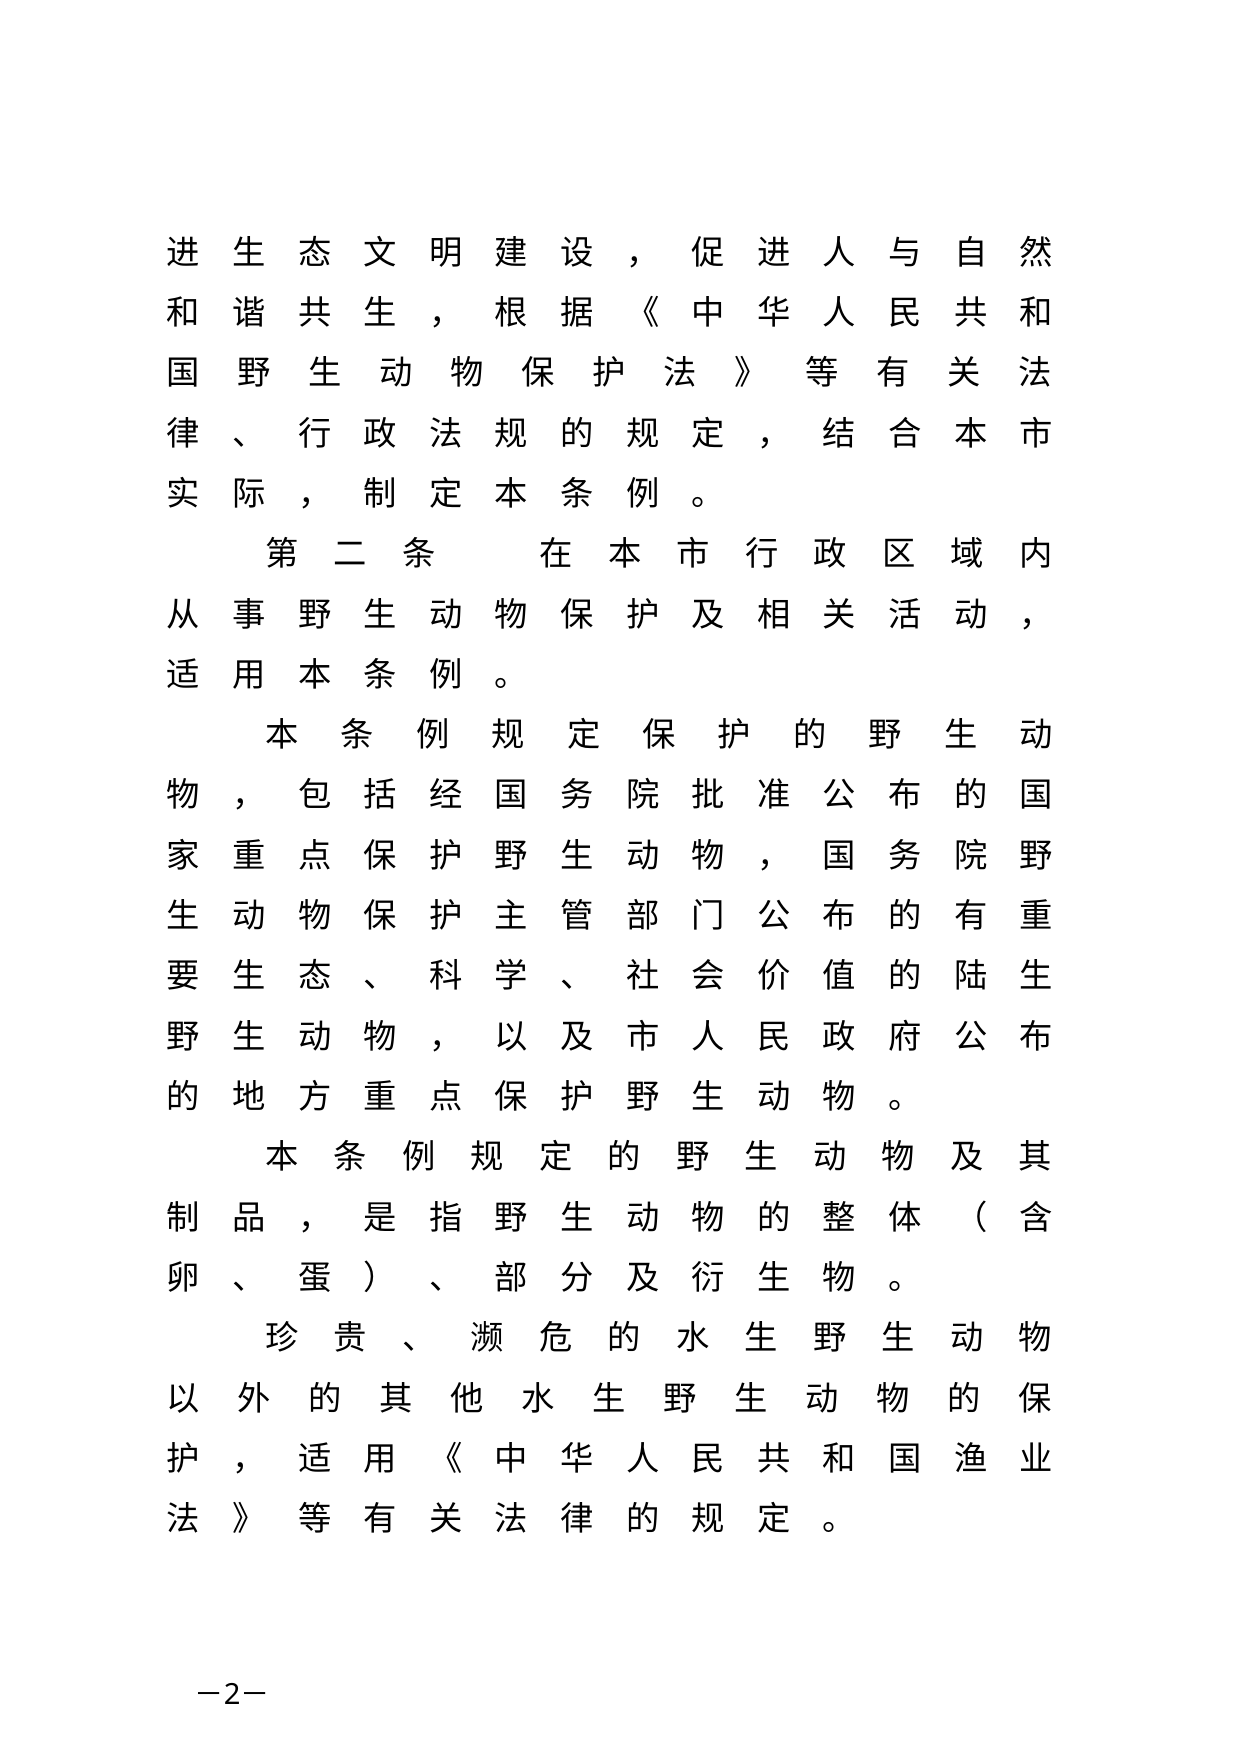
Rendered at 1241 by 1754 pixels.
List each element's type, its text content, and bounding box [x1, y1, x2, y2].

text 本条例规定的野生动物及其制品，是指野生动物的整体（含卵、蛋）、部分及衍生物。 [167, 1124, 1085, 1305]
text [167, 219, 1085, 521]
text 珍贵、濒危的水生野生动物以外的其他水生野生动物的保护，适用《中华人民共和国渔业法》等有关法律的规定。 [167, 1305, 1085, 1546]
text 第二条 在本市行政区域内从事野生动物保护及相关活动，适用本条例。 [167, 521, 1085, 702]
text 本条例规定保护的野生动物，包括经国务院批准公布的国家重点保护野生动物，国务院野生动物保护主管部门公布的有重要生态、科学、社会价值的陆生野生动物，以及市人民政府公布的地方重点保护野生动物。 [167, 702, 1085, 1124]
